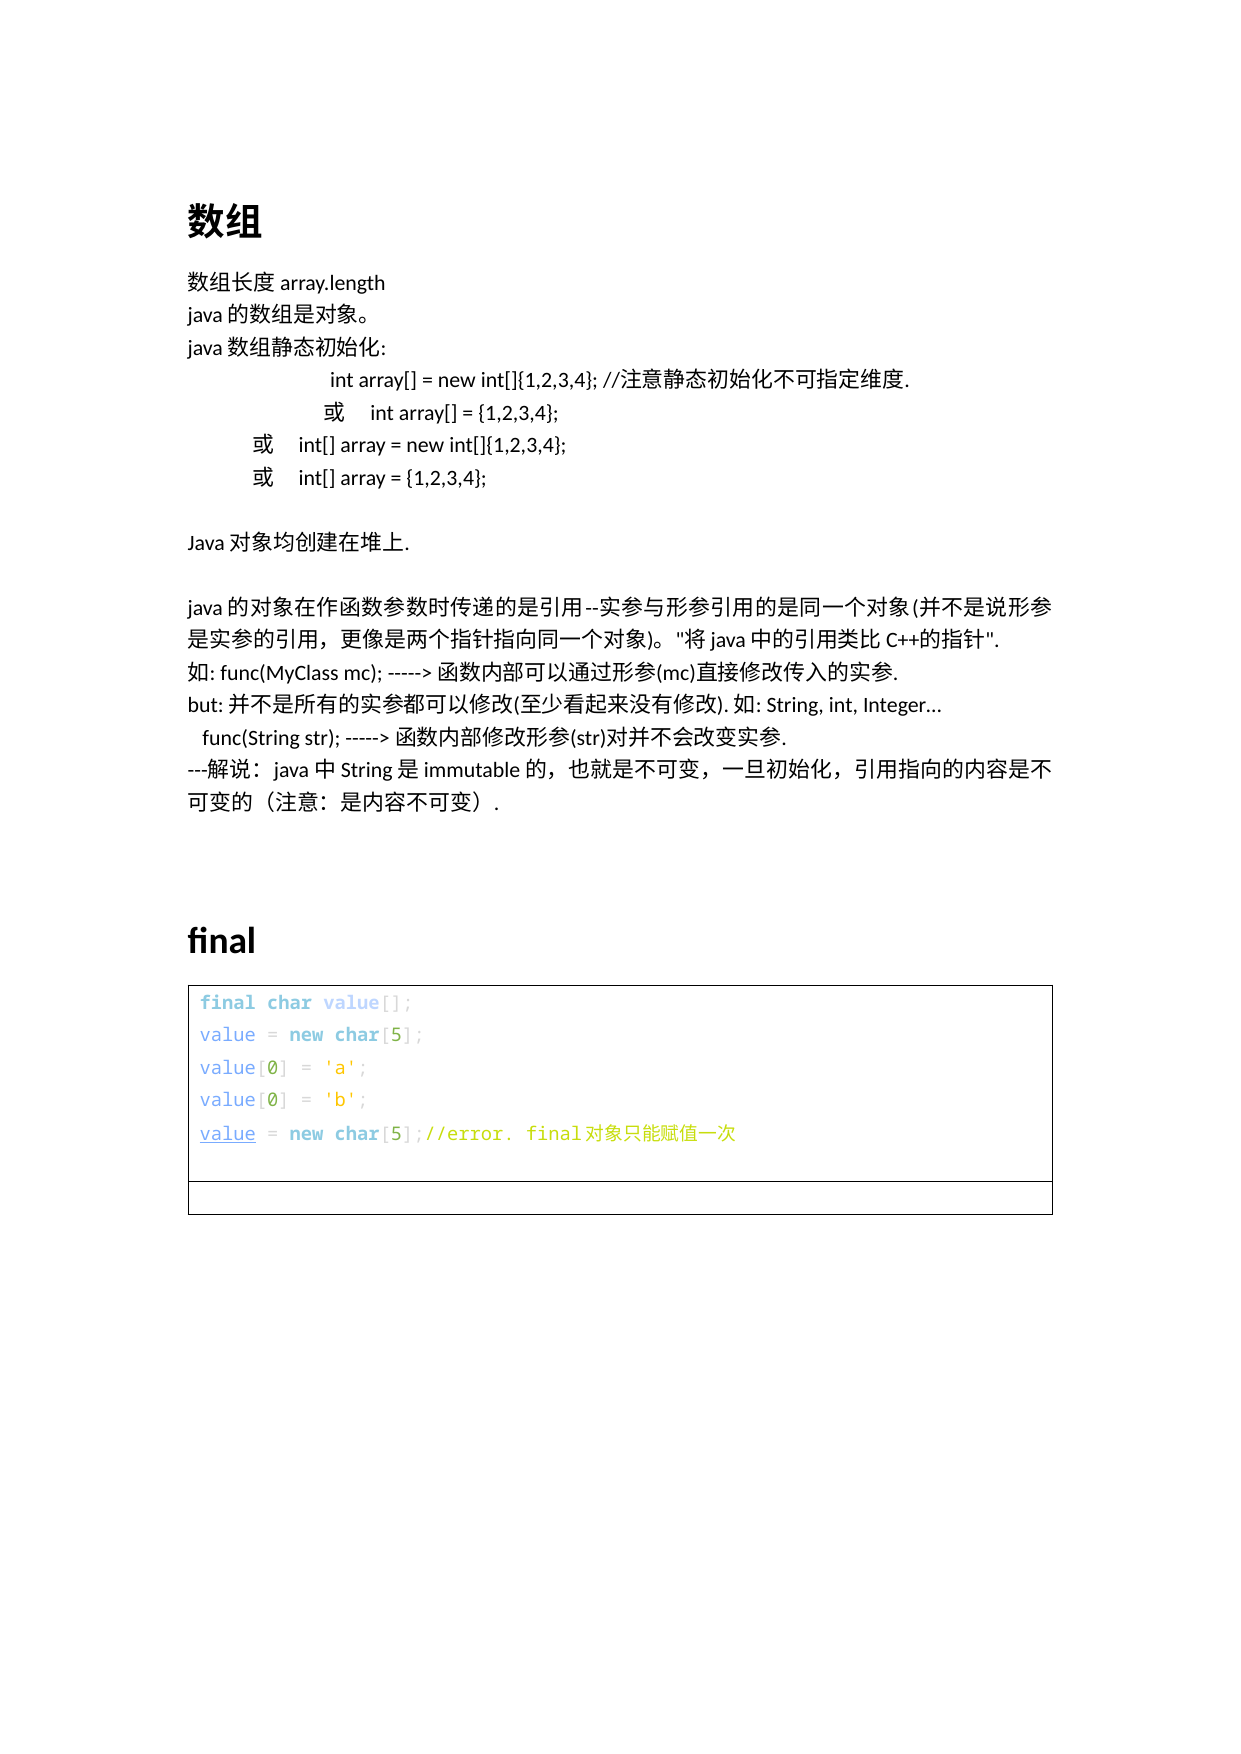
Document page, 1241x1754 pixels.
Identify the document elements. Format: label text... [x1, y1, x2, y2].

text but: 并不是所有的实参都可以修改(至少看起来没有修改). 如: String, int, Integer… [187, 687, 1053, 719]
text ---解说：java 中String是 immutable的，也就是不可变，一旦初始化，引用指向的内容是不可变的（注意：是内容不可变）. [187, 752, 1053, 817]
table_cell [189, 1182, 1052, 1214]
text java的对象在作函数参数时传递的是引用--实参与形参引用的是同一个对象(并不是说形参是实参的引用，更像是两个指针指向同一个对象)。"将java中的引用类比C++的指针". [187, 589, 1053, 654]
table_header final char value[]; value = new char[5]; value[0] = 'a'; value[0] = 'b'; value = new char[5];//error. final对象只能赋值一次 [189, 986, 1052, 1181]
text 或 int[] array = {1,2,3,4}; [187, 459, 1053, 492]
text 数组长度 array.length [187, 264, 1053, 297]
subtitle final [187, 907, 1053, 972]
text java的数组是对象。 [187, 297, 1053, 329]
text java数组静态初始化: [187, 329, 1053, 362]
text func(String str); -----> 函数内部修改形参(str)对并不会改变实参. [187, 719, 1053, 752]
text 或 int[] array = new int[]{1,2,3,4}; [187, 427, 1053, 459]
text int array[] = new int[]{1,2,3,4}; //注意静态初始化不可指定维度. [319, 362, 1053, 394]
subtitle 数组 [187, 187, 1053, 252]
text Java对象均创建在堆上. [187, 524, 1053, 557]
text 如: func(MyClass mc); -----> 函数内部可以通过形参(mc)直接修改传入的实参. [187, 654, 1053, 687]
text 或 int array[] = {1,2,3,4}; [187, 394, 1053, 427]
